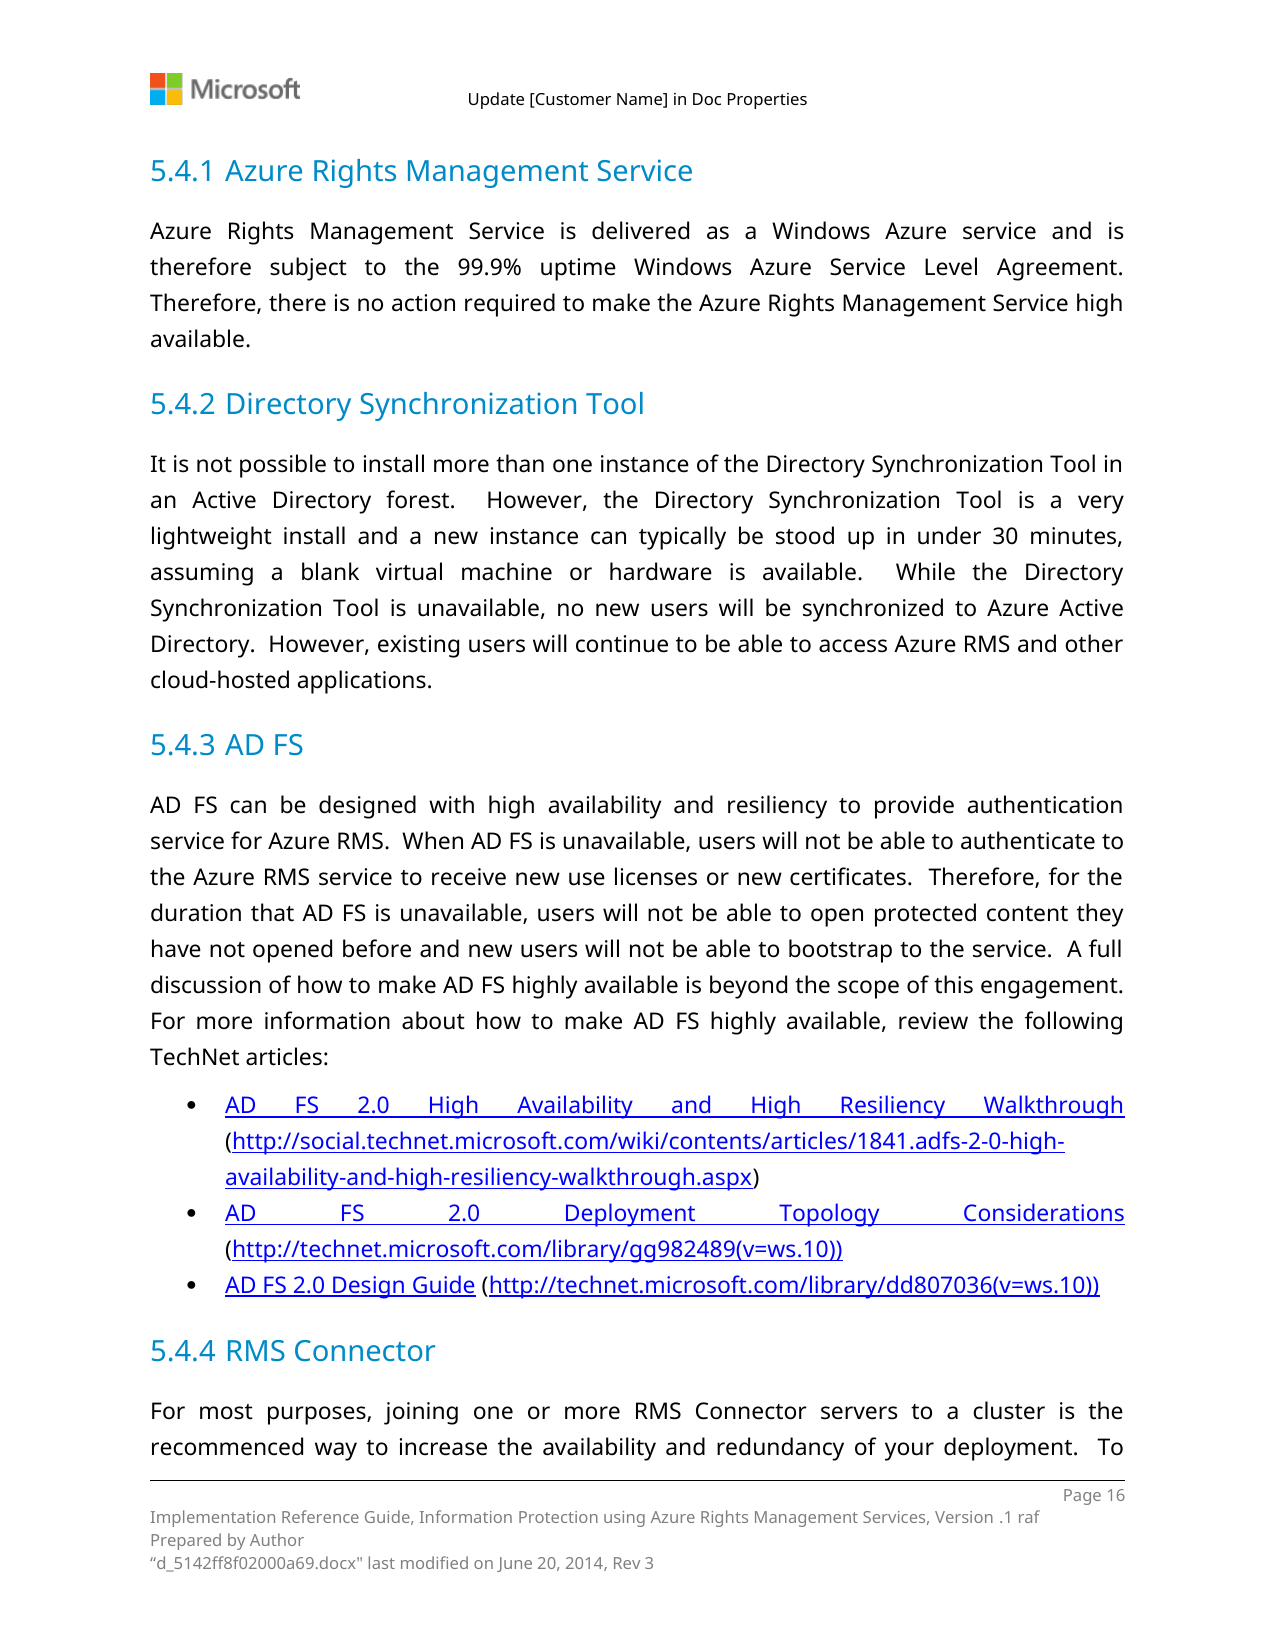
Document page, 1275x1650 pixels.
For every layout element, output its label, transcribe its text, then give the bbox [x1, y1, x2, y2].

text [150, 1395, 1125, 1462]
text AD FS can be designed with high availability and resiliency to provide authentication service for Azure RMS. When AD FS is unavailable, users will not be able to authenticate to the Azure RMS service to receive new use licenses or new certificates. Therefore, for the duration that AD FS is unavailable, users will not be able to open protected content they have not opened before and new users will not be able to bootstrap to the service. A full discussion of how to make AD FS highly available is beyond the scope of this engagement. For more information about how to make AD FS highly available, review the following TechNet articles: [150, 789, 1125, 1072]
list AD FS 2.0 Deployment Topology Considerations (http://technet.microsoft.com/library/gg982489(v=ws.10)) [187, 1197, 1125, 1264]
text It is not possible to install more than one instance of the Directory Synchronization Tool in an Active Directory forest. However, the Directory Synchronization Tool is a very lightweight install and a new instance can typically be stood up in under 30 minutes, assuming a blank virtual machine or hardware is available. While the Directory Synchronization Tool is unavailable, no new users will be synchronized to Azure Active Directory. However, existing users will continue to be able to access Azure RMS and other cloud-hosted applications. [150, 448, 1125, 695]
subtitle Directory Synchronization Tool [150, 383, 1125, 423]
subtitle RMS Connector [150, 1330, 1125, 1370]
text Azure Rights Management Service is delivered as a Windows Azure service and is therefore subject to the 99.9% uptime Windows Azure Service Level Agreement. Therefore, there is no action required to make the Azure Rights Management Service high available. [150, 215, 1125, 354]
subtitle AD FS [150, 725, 1125, 764]
picture [150, 73, 300, 106]
list AD FS 2.0 Design Guide (http://technet.microsoft.com/library/dd807036(v=ws.10)) [187, 1269, 1125, 1300]
list AD FS 2.0 High Availability and High Resiliency Walkthrough (http://social.technet.microsoft.com/wiki/contents/articles/1841.adfs-2-0-high-availability-and-high-resiliency-walkthrough.aspx) [187, 1089, 1125, 1192]
subtitle Azure Rights Management Service [150, 150, 1125, 190]
